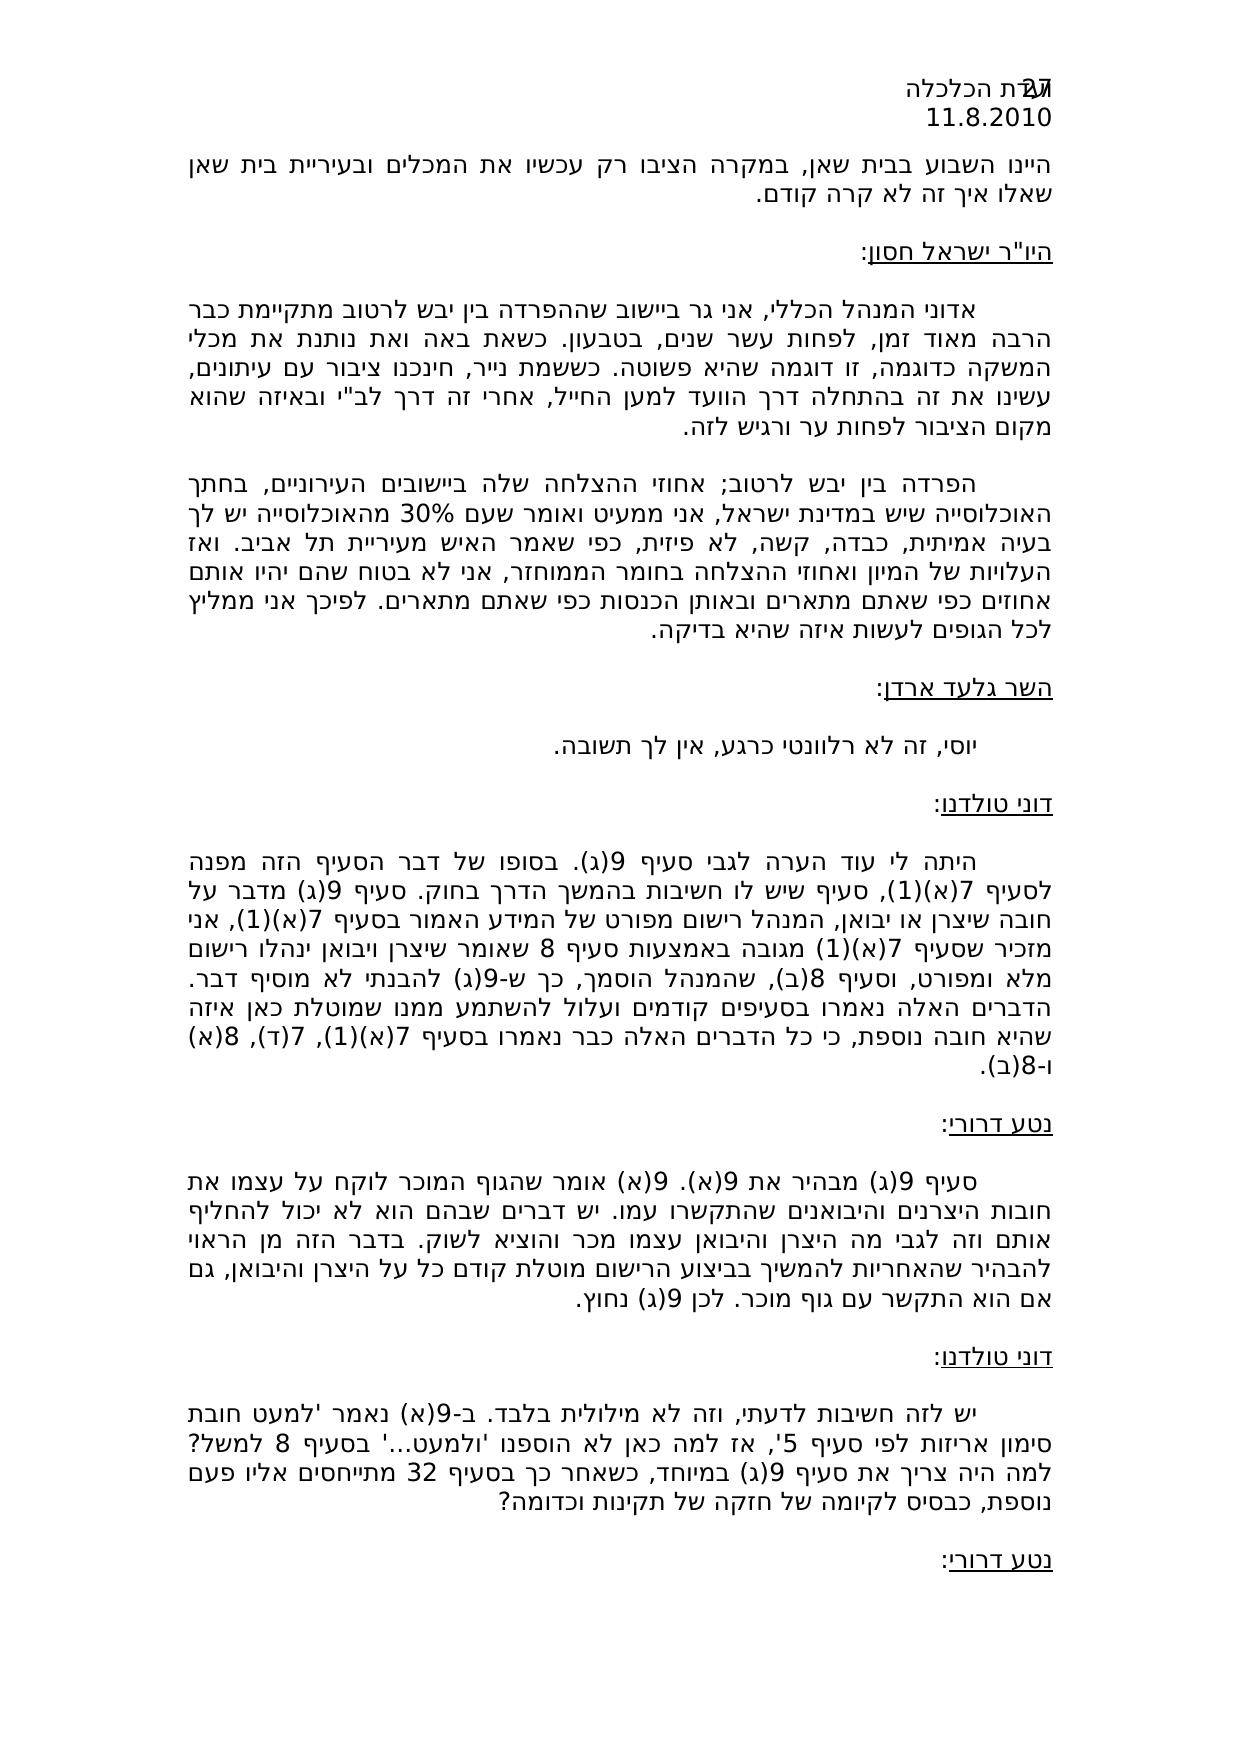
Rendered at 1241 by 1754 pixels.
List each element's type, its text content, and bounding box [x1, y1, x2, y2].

text היתה לי עוד הערה לגבי סעיף 9(ג). בסופו של דבר הסעיף הזה מפנה לסעיף 7(א)(1), סעיף שיש לו חשיבות בהמשך הדרך בחוק. סעיף 9(ג) מדבר על חובה שיצרן או יבואן, המנהל רישום מפורט של המידע האמור בסעיף 7(א)(1), אני מזכיר שסעיף 7(א)(1) מגובה באמצעות סעיף 8 שאומר שיצרן ויבואן ינהלו רישום מלא ומפורט, וסעיף 8(ב), שהמנהל הוסמך, כך ש-9(ג) להבנתי לא מוסיף דבר. הדברים האלה נאמרו בסעיפים קודמים ועלול להשתמע ממנו שמוטלת כאן איזה שהיא חובה נוספת, כי כל הדברים האלה כבר נאמרו בסעיף 7(א)(1), 7(ד), 8(א) ו-8(ב). [187, 847, 1053, 1080]
text דוני טולדנו: [187, 789, 1053, 818]
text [187, 150, 1053, 208]
text סעיף 9(ג) מבהיר את 9(א). 9(א) אומר שהגוף המוכר לוקח על עצמו את חובות היצרנים והיבואנים שהתקשרו עמו. יש דברים שבהם הוא לא יכול להחליף אותם וזה לגבי מה היצרן והיבואן עצמו מכר והוציא לשוק. בדבר הזה מן הראוי להבהיר שהאחריות להמשיך בביצוע הרישום מוטלת קודם כל על היצרן והיבואן, גם אם הוא התקשר עם גוף מוכר. לכן 9(ג) נחוץ. [187, 1167, 1053, 1313]
text השר גלעד ארדן: [187, 673, 1053, 702]
text דוני טולדנו: [187, 1342, 1053, 1371]
text הפרדה בין יבש לרטוב; אחוזי ההצלחה שלה ביישובים העירוניים, בחתך האוכלוסייה שיש במדינת ישראל, אני ממעיט ואומר שעם 30% מהאוכלוסייה יש לך בעיה אמיתית, כבדה, קשה, לא פיזית, כפי שאמר האיש מעיריית תל אביב. ואז העלויות של המיון ואחוזי ההצלחה בחומר הממוחזר, אני לא בטוח שהם יהיו אותם אחוזים כפי שאתם מתארים ובאותן הכנסות כפי שאתם מתארים. לפיכך אני ממליץ לכל הגופים לעשות איזה שהיא בדיקה. [187, 469, 1053, 644]
text יוסי, זה לא רלוונטי כרגע, אין לך תשובה. [187, 731, 1053, 760]
text יש לזה חשיבות לדעתי, וזה לא מילולית בלבד. ב-9(א) נאמר 'למעט חובת סימון אריזות לפי סעיף 5', אז למה כאן לא הוספנו 'ולמעט...' בסעיף 8 למשל? למה היה צריך את סעיף 9(ג) במיוחד, כשאחר כך בסעיף 32 מתייחסים אליו פעם נוספת, כבסיס לקיומה של חזקה של תקינות וכדומה? [187, 1399, 1053, 1516]
text אדוני המנהל הכללי, אני גר ביישוב שההפרדה בין יבש לרטוב מתקיימת כבר הרבה מאוד זמן, לפחות עשר שנים, בטבעון. כשאת באה ואת נותנת את מכלי המשקה כדוגמה, זו דוגמה שהיא פשוטה. כששמת נייר, חינכנו ציבור עם עיתונים, עשינו את זה בהתחלה דרך הוועד למען החייל, אחרי זה דרך לב"י ובאיזה שהוא מקום הציבור לפחות ער ורגיש לזה. [187, 295, 1053, 441]
text היו"ר ישראל חסון: [187, 237, 1053, 266]
text נטע דרורי: [187, 1545, 1053, 1574]
text נטע דרורי: [187, 1109, 1053, 1138]
